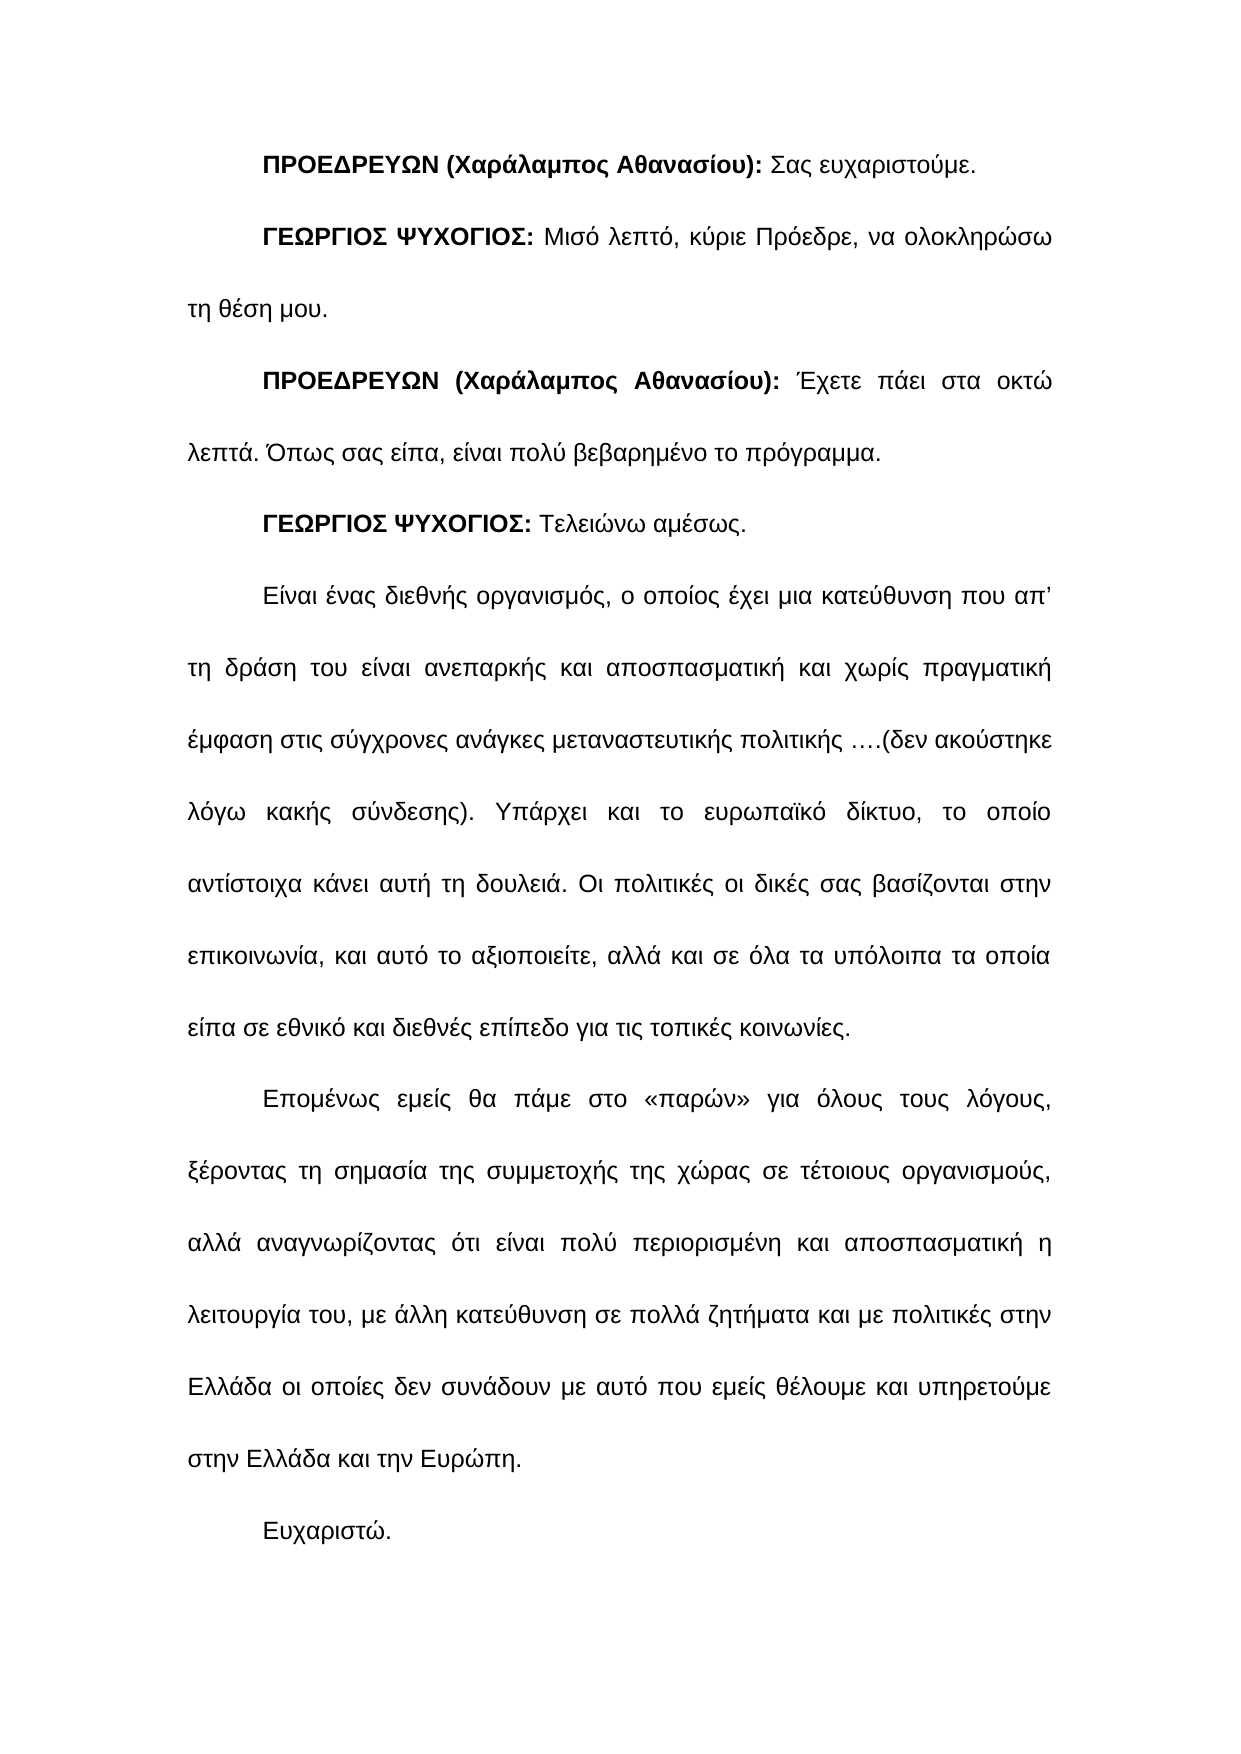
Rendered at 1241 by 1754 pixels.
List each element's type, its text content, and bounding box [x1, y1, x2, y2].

text ΠΡΟΕΔΡΕΥΩΝ (Χαράλαμπος Αθανασίου): Σας ευχαριστούμε. [187, 150, 1053, 179]
text Είναι ένας διεθνής οργανισμός, ο οποίος έχει μια κατεύθυνση που απ’ τη δράση του είναι ανεπαρκής και αποσπασματική και χωρίς πραγματική έμφαση στις σύγχρονες ανάγκες μεταναστευτικής πολιτικής ….(δεν ακούστηκε λόγω κακής σύνδεσης). Υπάρχει και το ευρωπαϊκό δίκτυο, το οποίο αντίστοιχα κάνει αυτή τη δουλειά. Οι πολιτικές οι δικές σας βασίζονται στην επικοινωνία, και αυτό το αξιοποιείτε, αλλά και σε όλα τα υπόλοιπα τα οποία είπα σε εθνικό και διεθνές επίπεδο για τις τοπικές κοινωνίες. [187, 581, 1053, 1041]
text ΓΕΩΡΓΙΟΣ ΨΥΧΟΓΙΟΣ: Τελειώνω αμέσως. [187, 509, 1053, 538]
text ΓΕΩΡΓΙΟΣ ΨΥΧΟΓΙΟΣ: Μισό λεπτό, κύριε Πρόεδρε, να ολοκληρώσω τη θέση μου. [187, 222, 1053, 322]
text Ευχαριστώ. [187, 1516, 1053, 1544]
text ΠΡΟΕΔΡΕΥΩΝ (Χαράλαμπος Αθανασίου): Έχετε πάει στα οκτώ λεπτά. Όπως σας είπα, είναι πολύ βεβαρημένο το πρόγραμμα. [187, 366, 1053, 466]
text Επομένως εμείς θα πάμε στο «παρών» για όλους τους λόγους, ξέροντας τη σημασία της συμμετοχής της χώρας σε τέτοιους οργανισμούς, αλλά αναγνωρίζοντας ότι είναι πολύ περιορισμένη και αποσπασματική η λειτουργία του, με άλλη κατεύθυνση σε πολλά ζητήματα και με πολιτικές στην Ελλάδα οι οποίες δεν συνάδουν με αυτό που εμείς θέλουμε και υπηρετούμε στην Ελλάδα και την Ευρώπη. [187, 1084, 1053, 1472]
